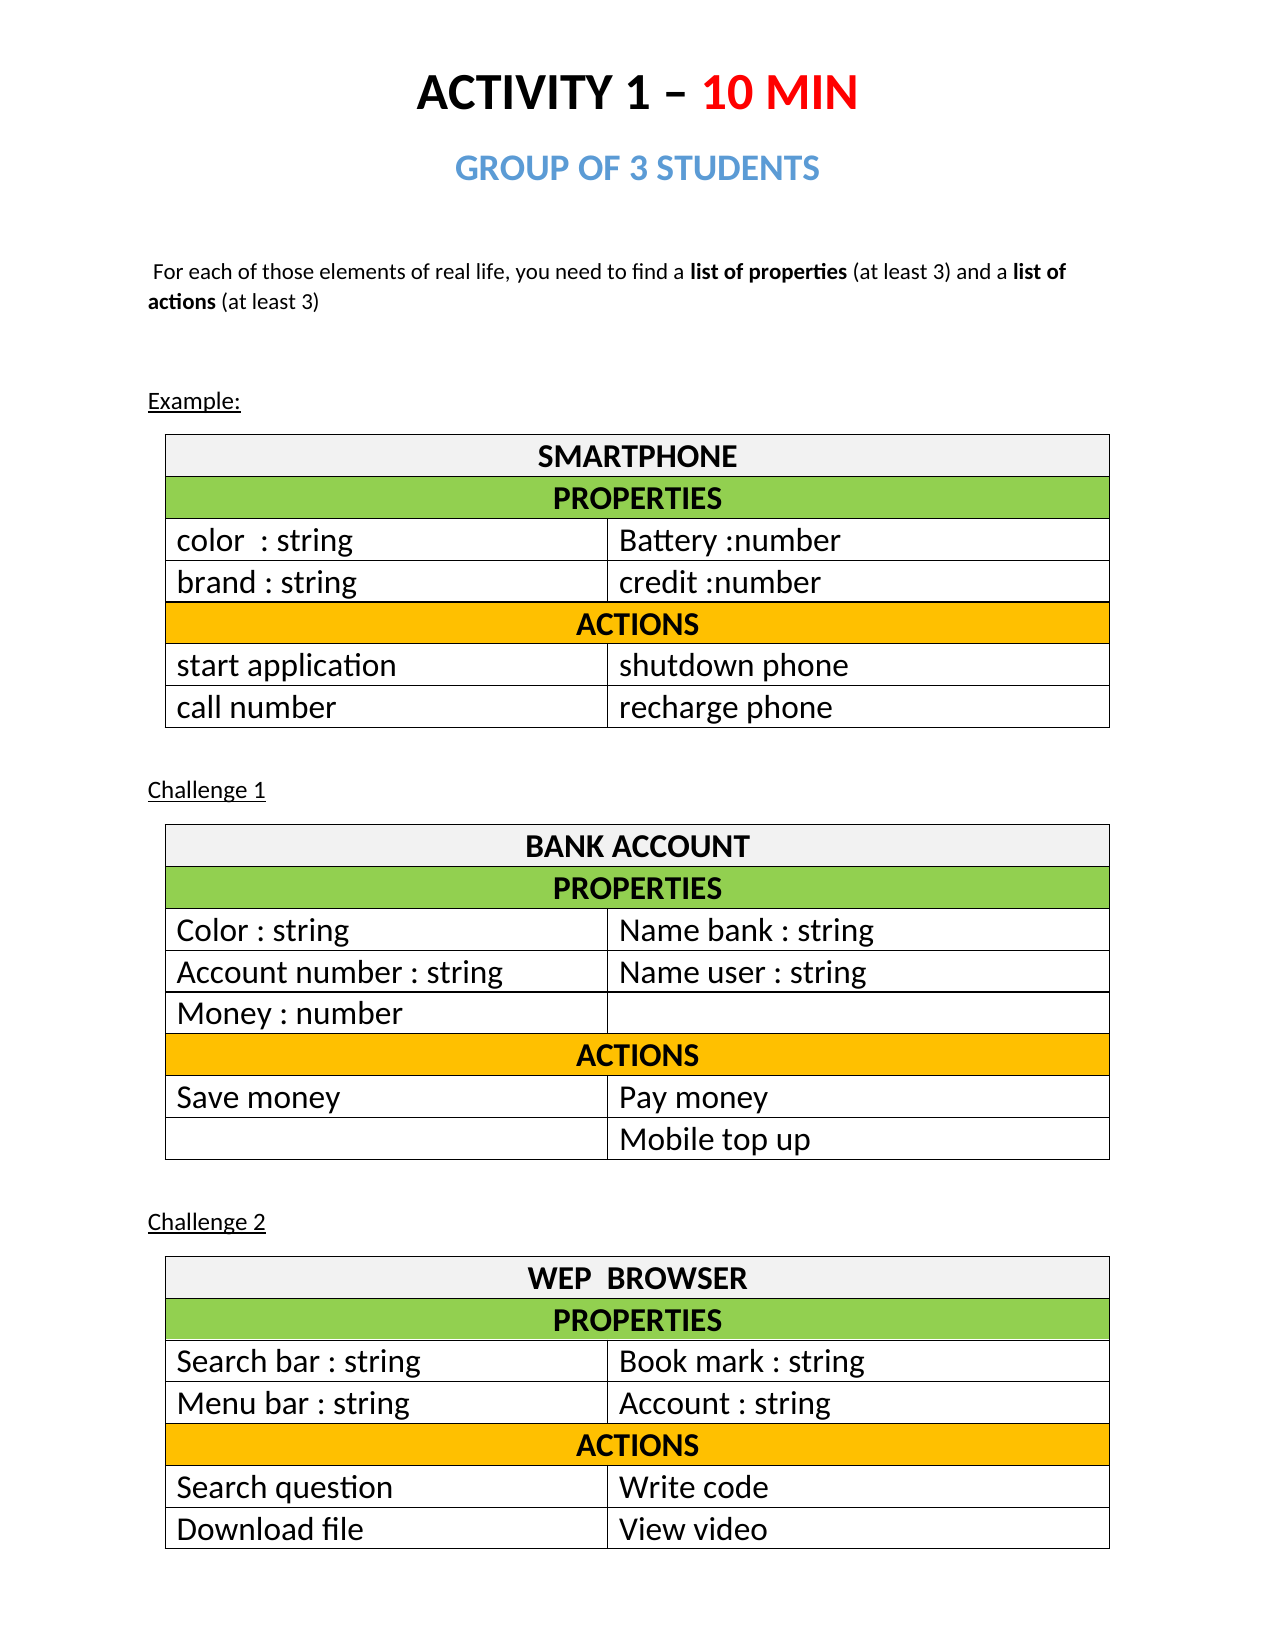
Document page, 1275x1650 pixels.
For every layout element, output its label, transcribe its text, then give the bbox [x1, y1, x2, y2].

table_header WEP BROWSER [166, 1257, 1109, 1298]
table_cell View video [608, 1508, 1109, 1548]
table_cell Download file [166, 1508, 607, 1548]
table_cell Battery :number [608, 519, 1109, 560]
table_cell Search question [166, 1466, 607, 1507]
text GROUP OF 3 STUDENTS [148, 144, 1127, 190]
table_cell shutdown phone [608, 644, 1109, 685]
text ACTIVITY 1 – 10 MIN [148, 59, 1127, 123]
table_cell Name user : string [608, 951, 1109, 991]
table_cell Menu bar : string [166, 1382, 607, 1423]
table_header BANK ACCOUNT [166, 825, 1109, 866]
table_cell [166, 1118, 607, 1158]
table_cell Search bar : string [166, 1341, 607, 1381]
text Example: [148, 385, 1127, 415]
table_cell Account number : string [166, 951, 607, 991]
text Challenge 1 [148, 775, 1127, 805]
table_cell Pay money [608, 1076, 1109, 1117]
table_cell brand : string [166, 561, 607, 601]
table_cell Money : number [166, 993, 607, 1033]
table_cell ACTIONS [166, 1424, 1109, 1465]
table_cell Save money [166, 1076, 607, 1117]
text For each of those elements of real life, you need to find a list of properties (at least 3) and a list of actions (at least 3) [148, 257, 1127, 316]
table_cell [608, 993, 1109, 1033]
table_cell recharge phone [608, 686, 1109, 727]
table_cell Mobile top up [608, 1118, 1109, 1158]
table_cell PROPERTIES [166, 867, 1109, 908]
table_cell credit :number [608, 561, 1109, 601]
table_header SMARTPHONE [166, 435, 1109, 476]
table_cell PROPERTIES [166, 1299, 1109, 1339]
table_cell color : string [166, 519, 607, 560]
text Challenge 2 [148, 1206, 1127, 1237]
table_cell Book mark : string [608, 1341, 1109, 1381]
table_cell Color : string [166, 909, 607, 949]
table_cell start application [166, 644, 607, 685]
table_cell Name bank : string [608, 909, 1109, 949]
table_cell Write code [608, 1466, 1109, 1507]
table_cell ACTIONS [166, 1034, 1109, 1075]
table_cell ACTIONS [166, 603, 1109, 643]
table_cell PROPERTIES [166, 477, 1109, 518]
table_cell call number [166, 686, 607, 727]
table_cell Account : string [608, 1382, 1109, 1423]
